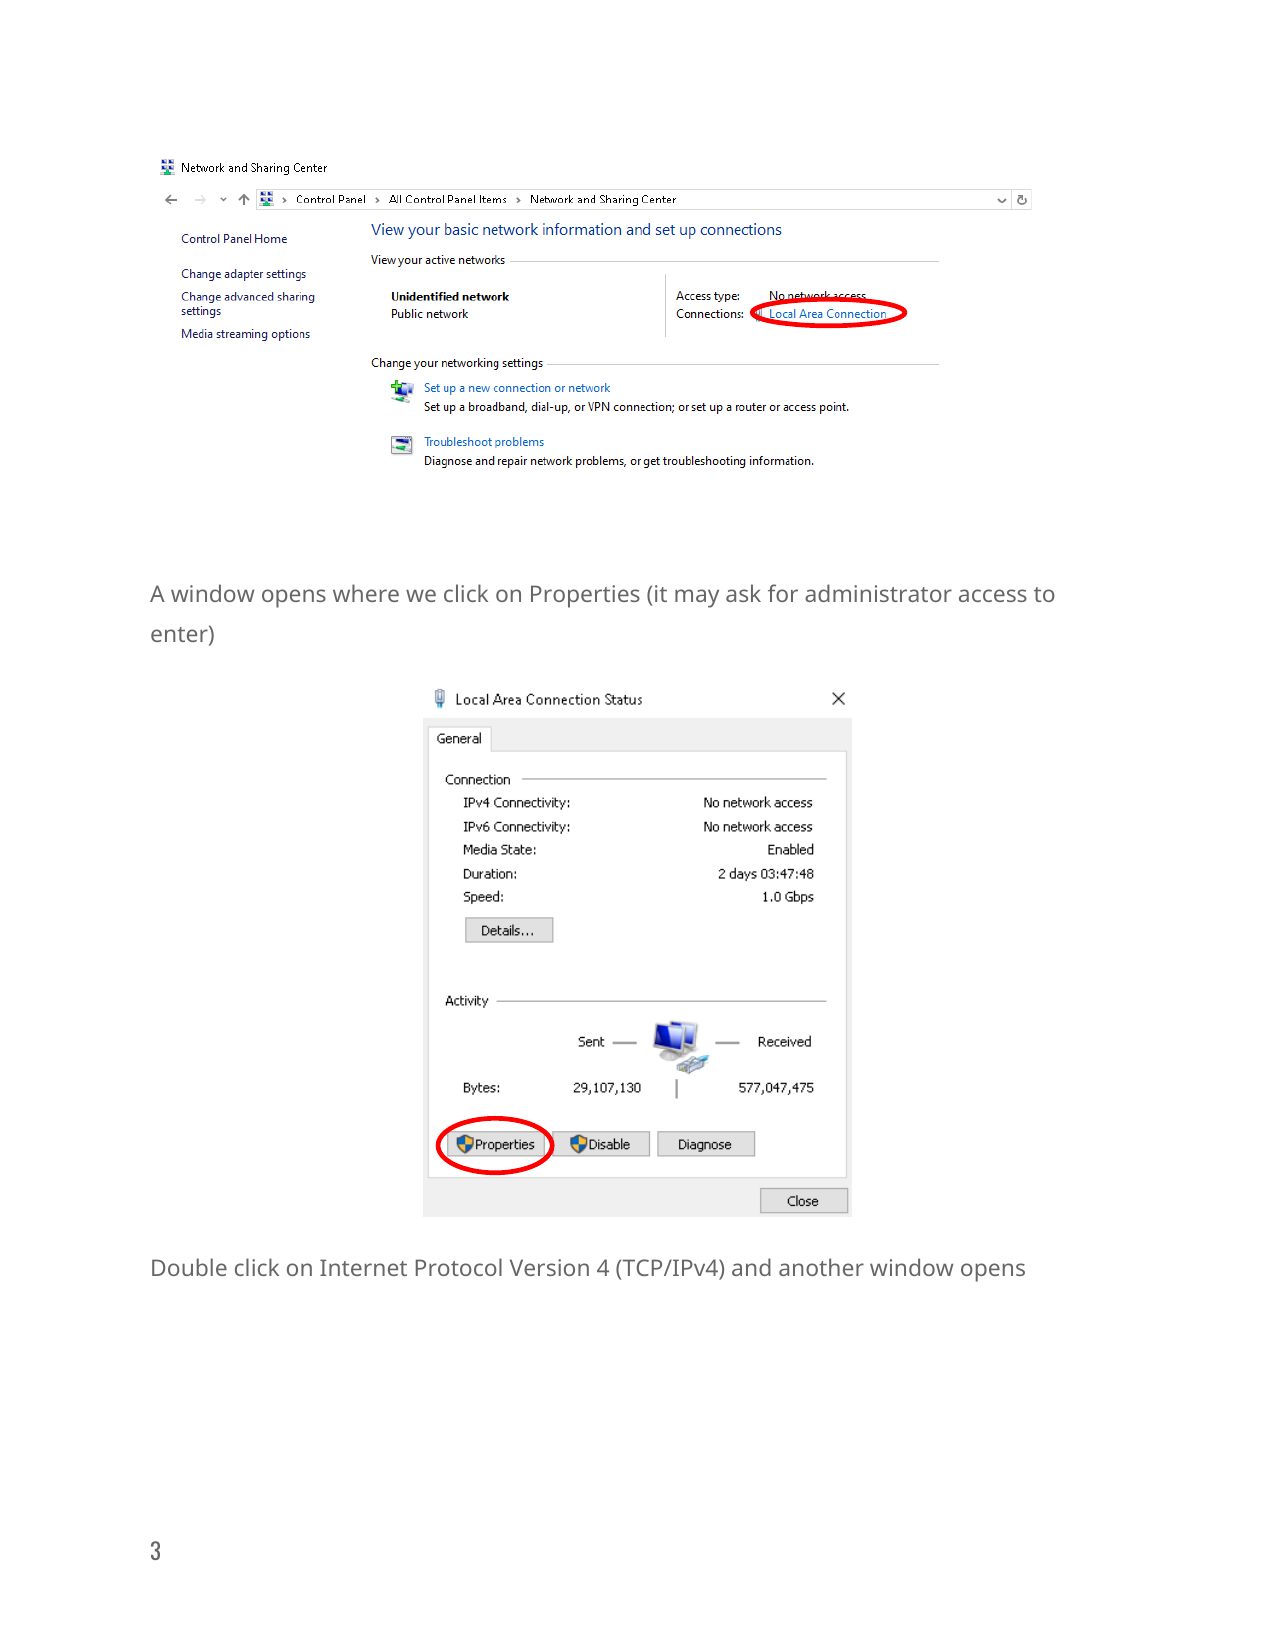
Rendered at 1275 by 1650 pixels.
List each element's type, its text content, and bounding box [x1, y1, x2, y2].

picture [423, 683, 852, 1217]
text A window opens where we click on Properties (it may ask for administrator access to enter) [150, 578, 1125, 649]
picture [154, 154, 1032, 544]
text Double click on Internet Protocol Version 4 (TCP/IPv4) and another window opens [150, 1251, 1125, 1283]
